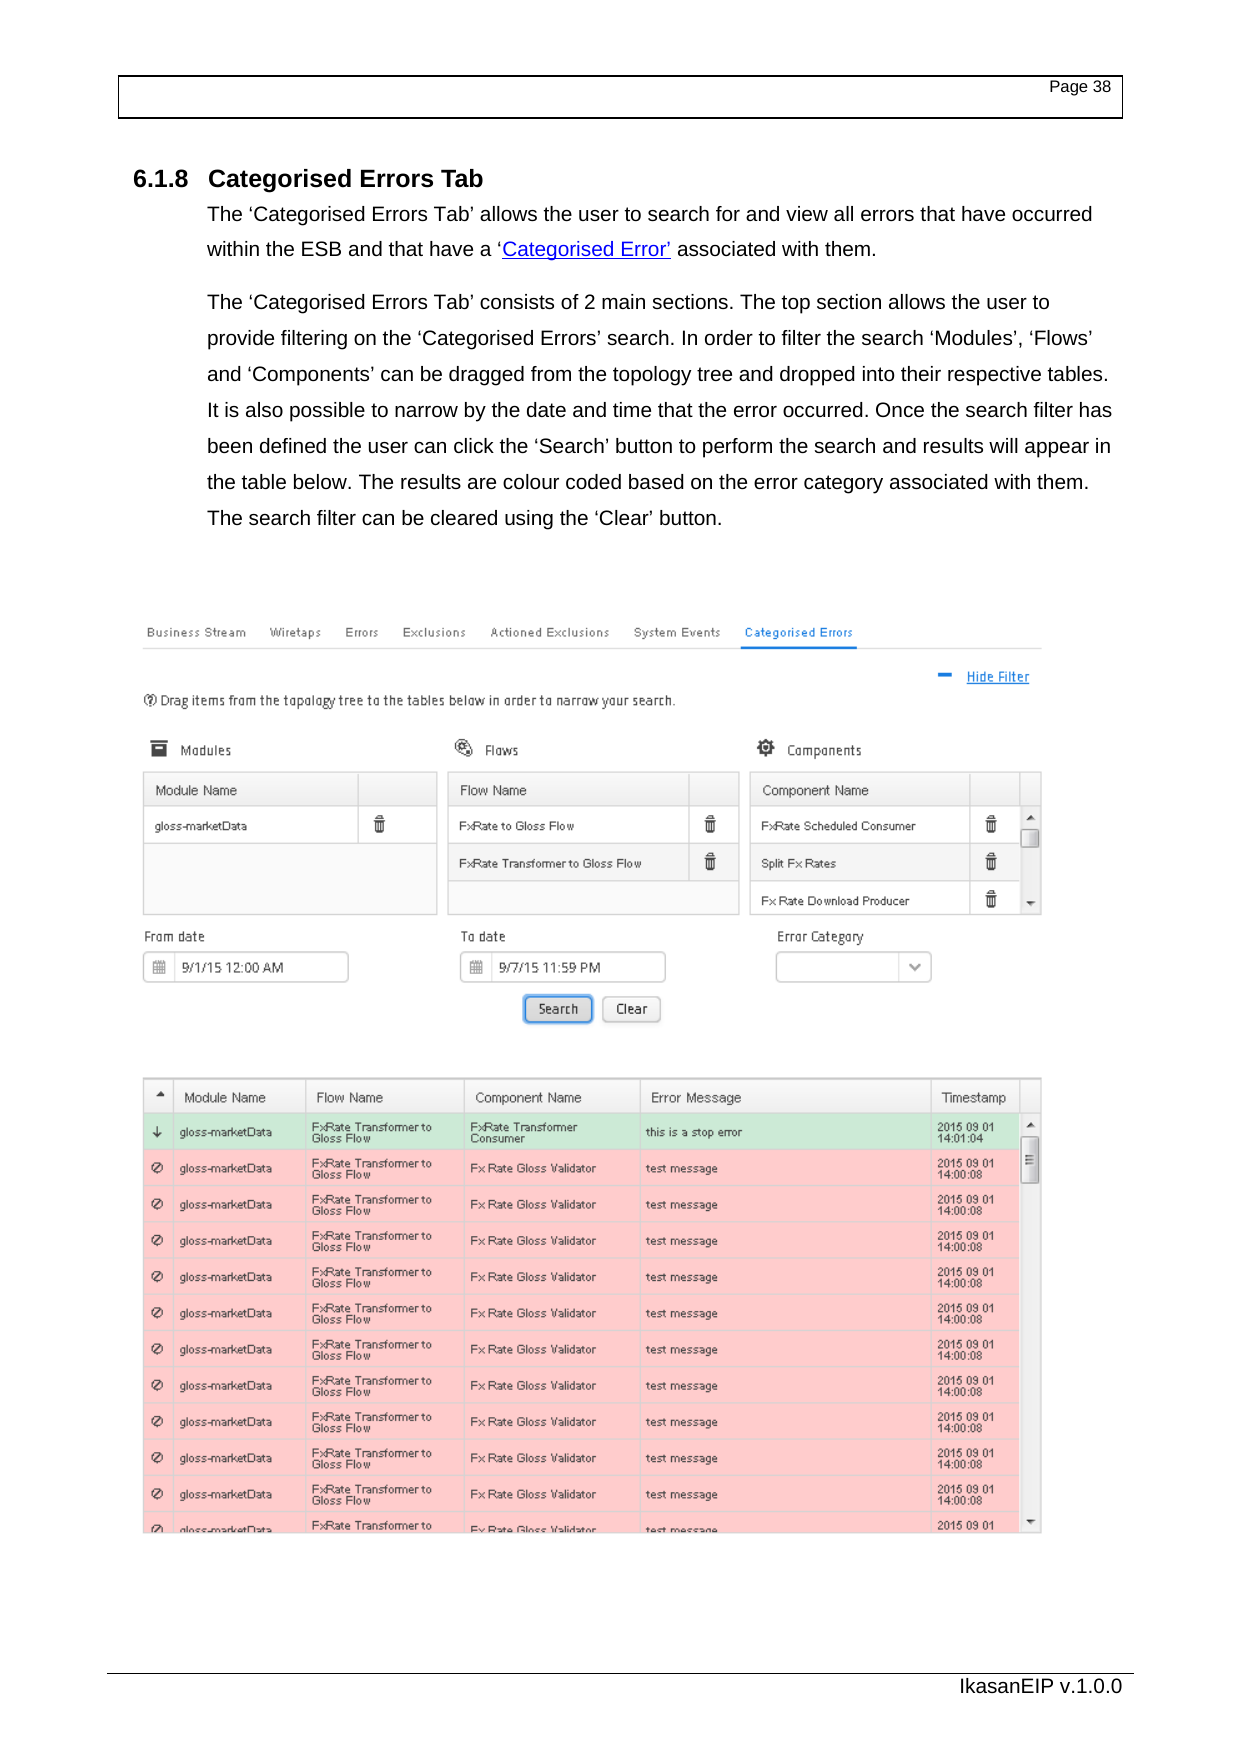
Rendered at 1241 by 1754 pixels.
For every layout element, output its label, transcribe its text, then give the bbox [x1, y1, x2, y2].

text The ‘Categorised Errors Tab’ allows the user to search for and view all errors that have occurred within the ESB and that have a ‘Categorised Error’ associated with them. [207, 201, 1122, 261]
picture [118, 598, 1058, 1556]
text The ‘Categorised Errors Tab’ consists of 2 main sections. The top section allows the user to provide filtering on the ‘Categorised Errors’ search. In order to filter the search ‘Modules’, ‘Flows’ and ‘Components’ can be dragged from the topology tree and dropped into their respective tables. It is also possible to narrow by the date and time that the error occurred. Once the search filter has been defined the user can click the ‘Search’ button to perform the search and results will appear in the table below. The results are colour coded based on the error category associated with them. The search filter can be cleared using the ‘Clear’ button. [207, 290, 1122, 529]
subtitle Categorised Errors Tab [133, 164, 1122, 193]
